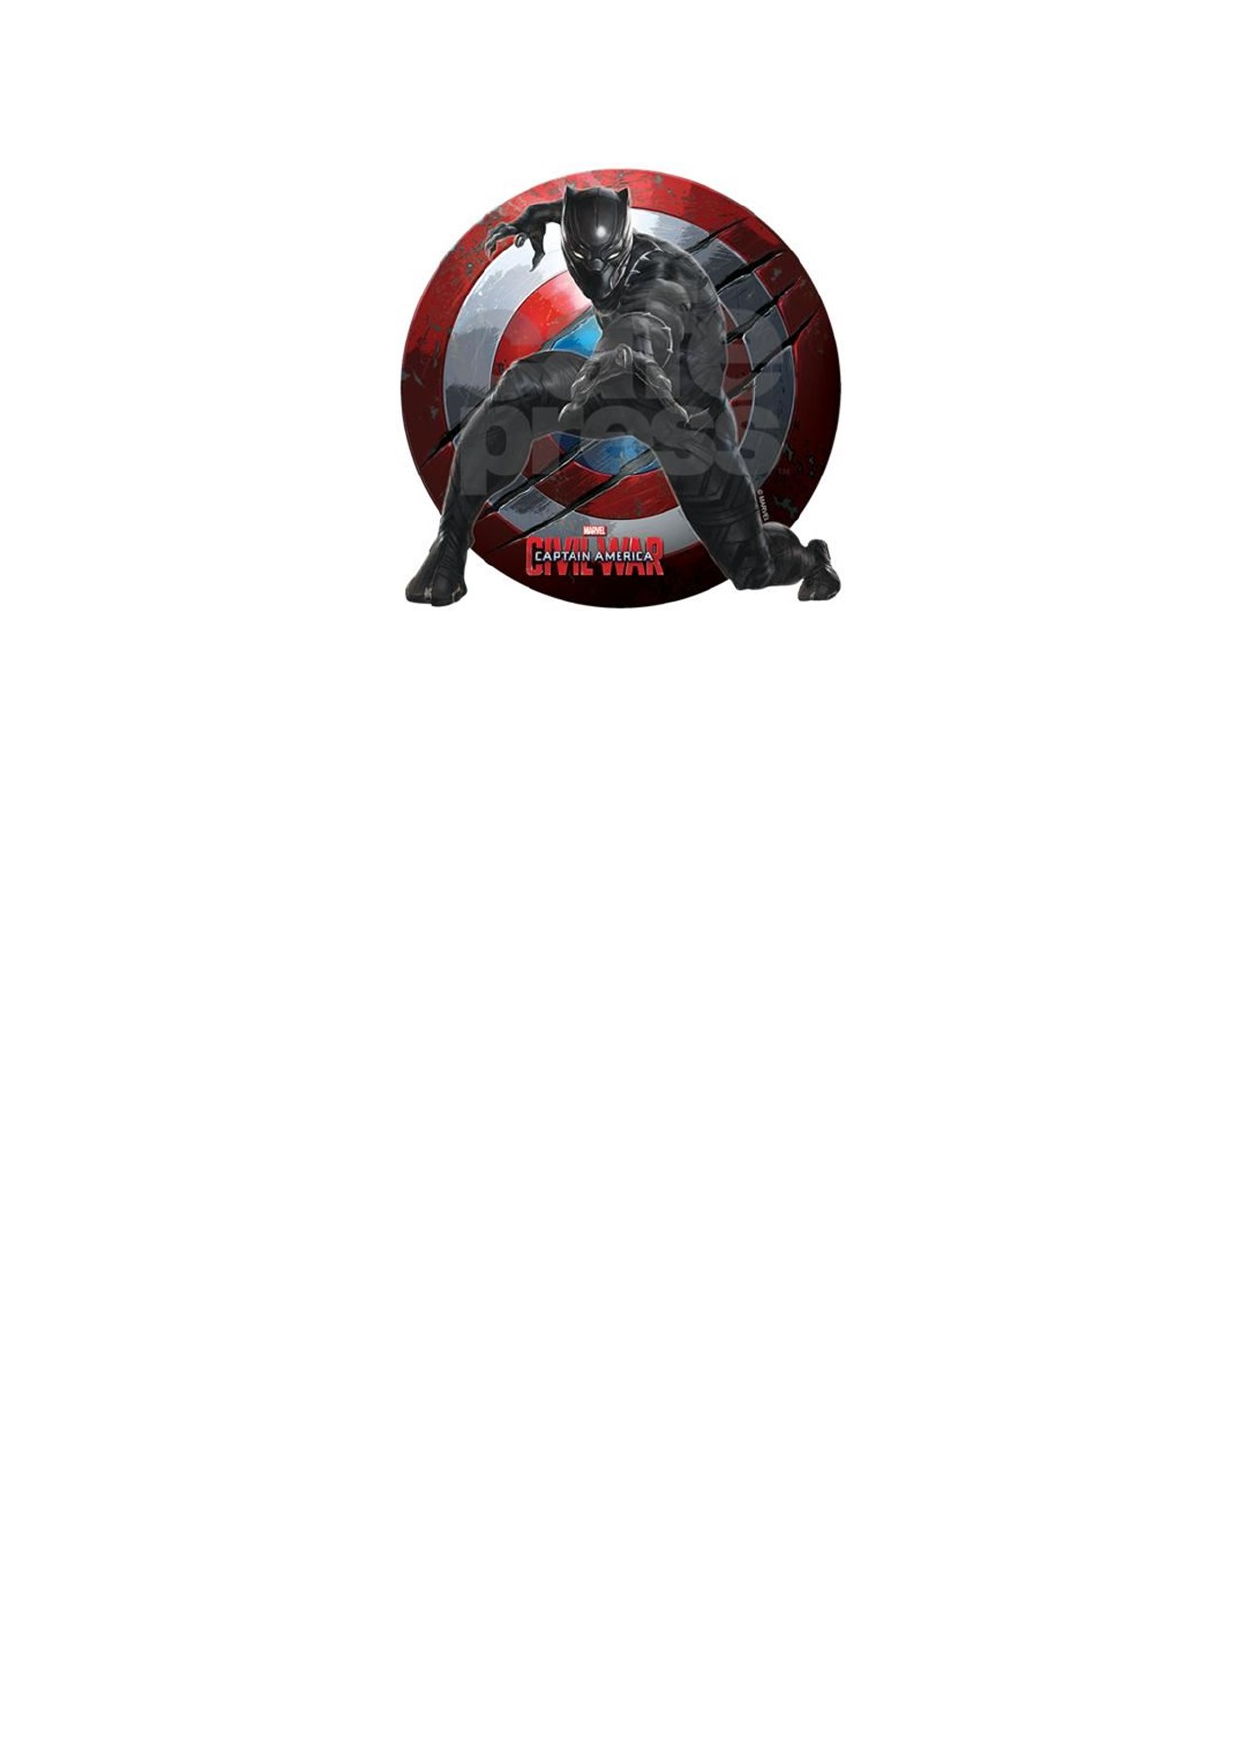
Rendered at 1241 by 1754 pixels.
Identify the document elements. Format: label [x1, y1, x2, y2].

picture [395, 162, 845, 611]
